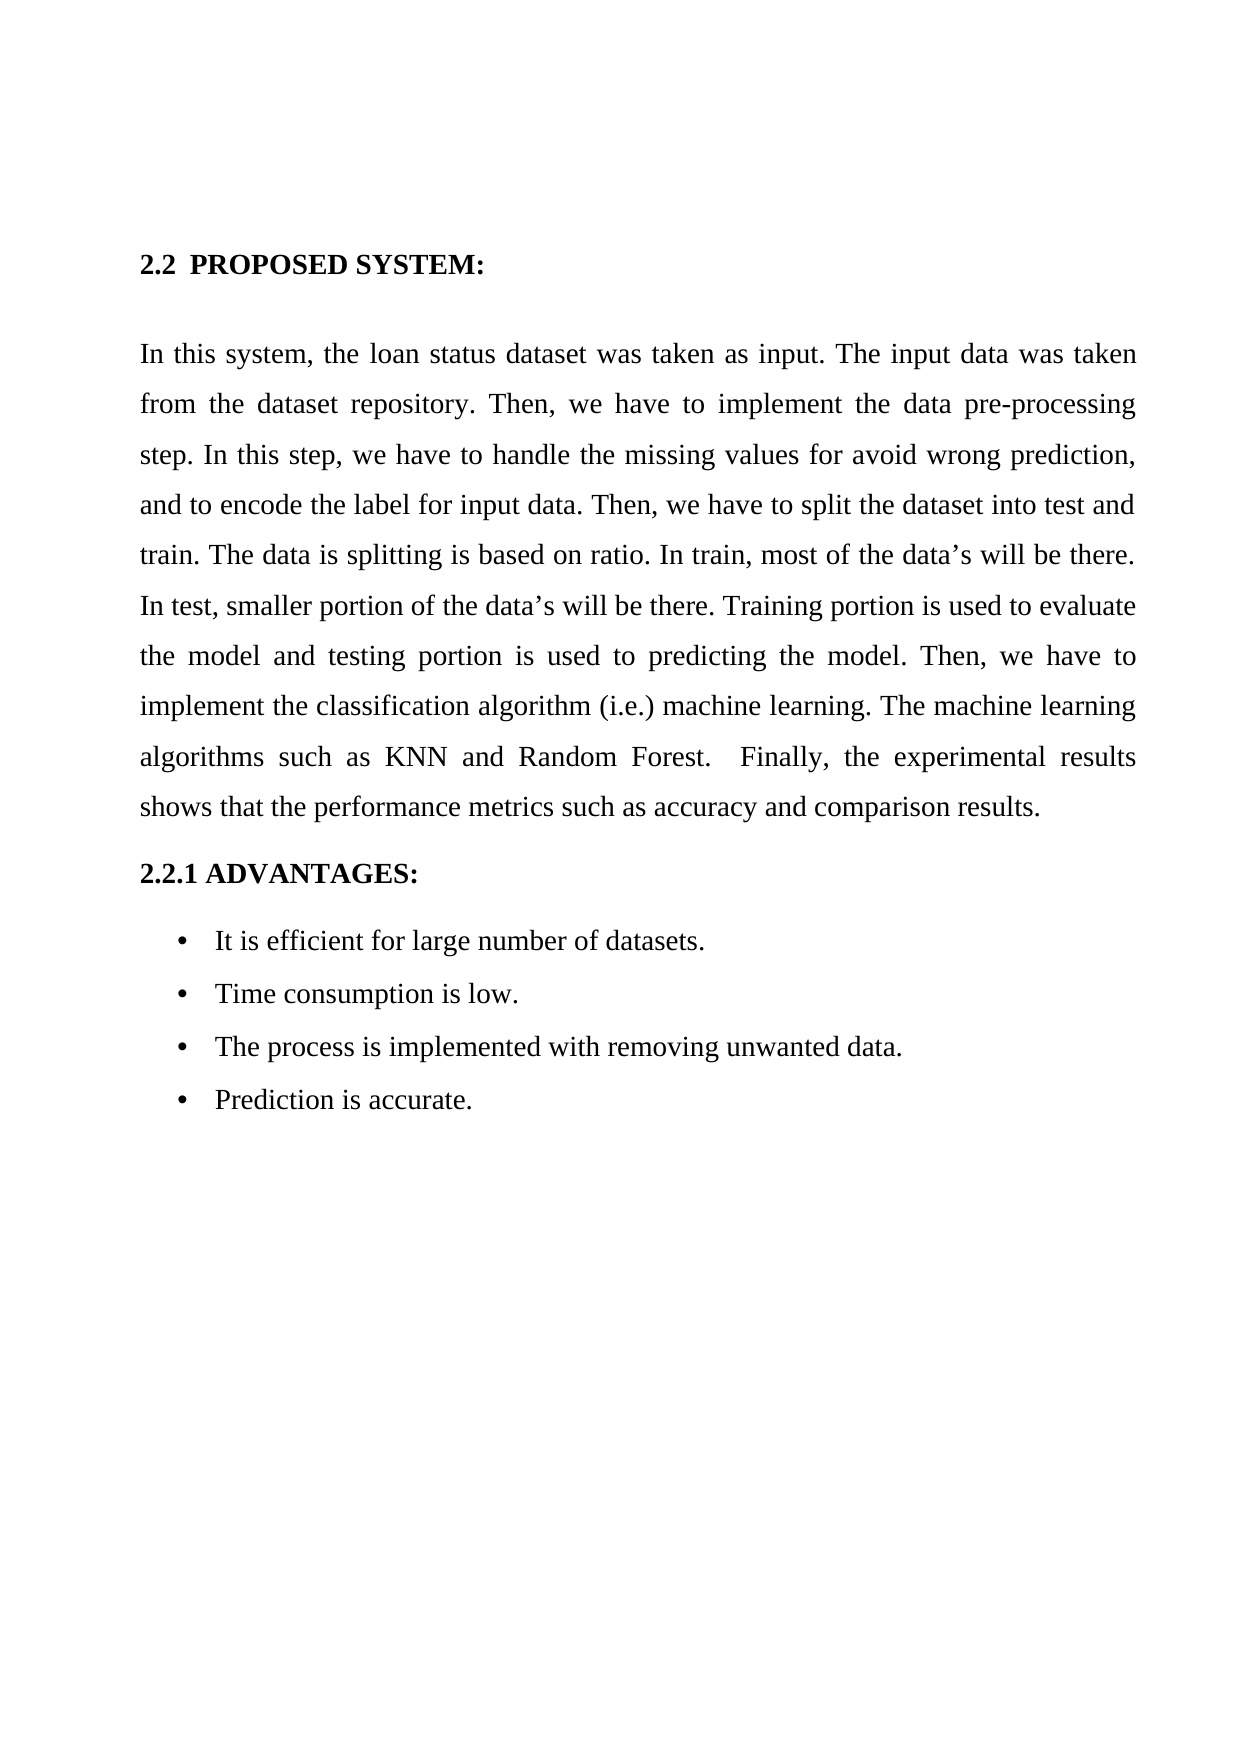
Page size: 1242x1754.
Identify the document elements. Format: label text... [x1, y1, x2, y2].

text 2.2.1 ADVANTAGES: [139, 856, 1137, 889]
list Prediction is accurate. [177, 1082, 1137, 1115]
text In this system, the loan status dataset was taken as input. The input data was taken from the dataset repository. Then, we have to implement the data pre-processing step. In this step, we have to handle the missing values for avoid wrong prediction, and to encode the label for input data. Then, we have to split the dataset into test and train. The data is splitting is based on ratio. In train, most of the data’s will be there. In test, smaller portion of the data’s will be there. Training portion is used to evaluate the model and testing portion is used to predicting the model. Then, we have to implement the classification algorithm (i.e.) machine learning. The machine learning algorithms such as KNN and Random Forest. Finally, the experimental results shows that the performance metrics such as accuracy and comparison results. [139, 336, 1137, 823]
list PROPOSED SYSTEM: [139, 247, 1137, 281]
list It is efficient for large number of datasets. [177, 923, 1137, 957]
list The process is implemented with removing unwanted data. [177, 1029, 1137, 1062]
list Time consumption is low. [177, 976, 1137, 1009]
